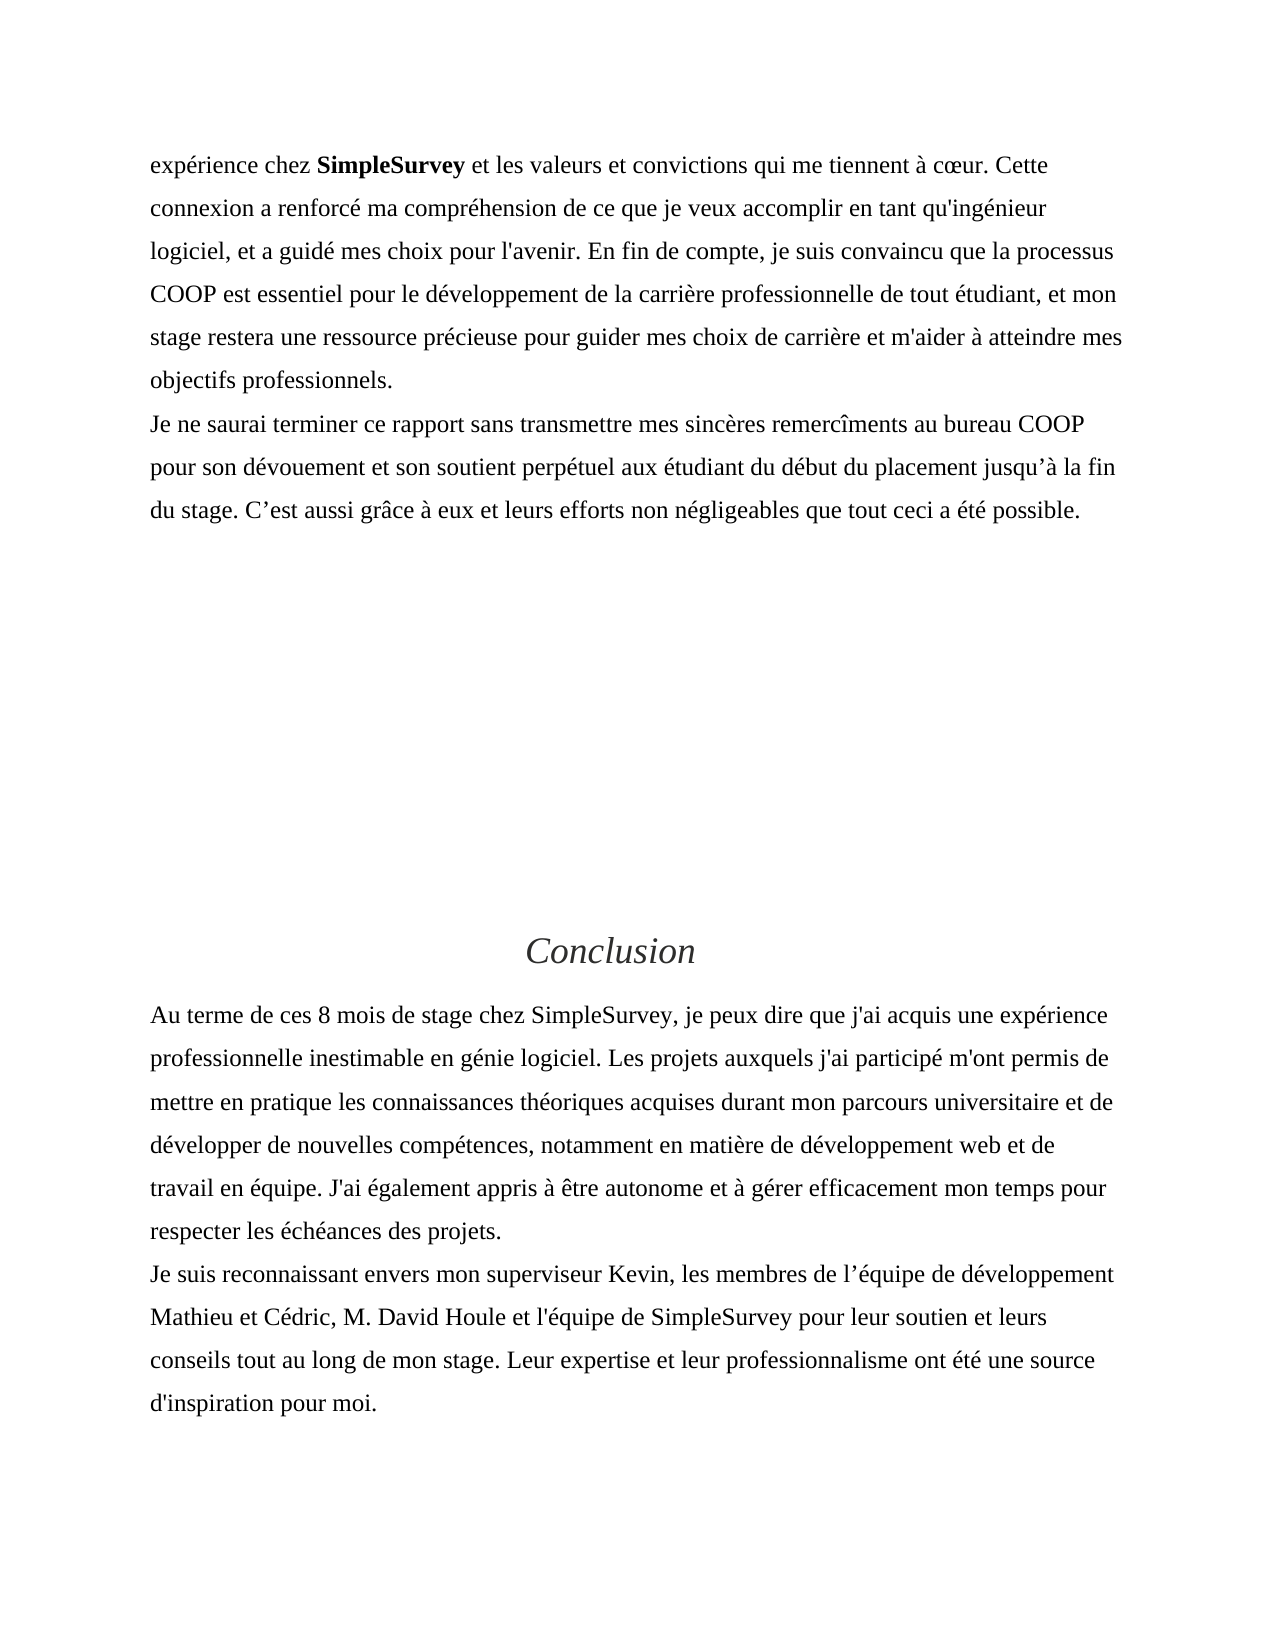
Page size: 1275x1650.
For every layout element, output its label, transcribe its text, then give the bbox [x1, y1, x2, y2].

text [150, 150, 1125, 394]
subtitle Conclusion [450, 928, 1125, 972]
text Je suis reconnaissant envers mon superviseur Kevin, les membres de l’équipe de développement Mathieu et Cédric, M. David Houle et l'équipe de SimpleSurvey pour leur soutien et leurs conseils tout au long de mon stage. Leur expertise et leur professionnalisme ont été une source d'inspiration pour moi. [150, 1259, 1125, 1417]
text Je ne saurai terminer ce rapport sans transmettre mes sincères remercîments au bureau COOP pour son dévouement et son soutient perpétuel aux étudiant du début du placement jusqu’à la fin du stage. C’est aussi grâce à eux et leurs efforts non négligeables que tout ceci a été possible. [150, 409, 1125, 524]
text Au terme de ces 8 mois de stage chez SimpleSurvey, je peux dire que j'ai acquis une expérience professionnelle inestimable en génie logiciel. Les projets auxquels j'ai participé m'ont permis de mettre en pratique les connaissances théoriques acquises durant mon parcours universitaire et de développer de nouvelles compétences, notamment en matière de développement web et de travail en équipe. J'ai également appris à être autonome et à gérer efficacement mon temps pour respecter les échéances des projets. [150, 1000, 1125, 1245]
